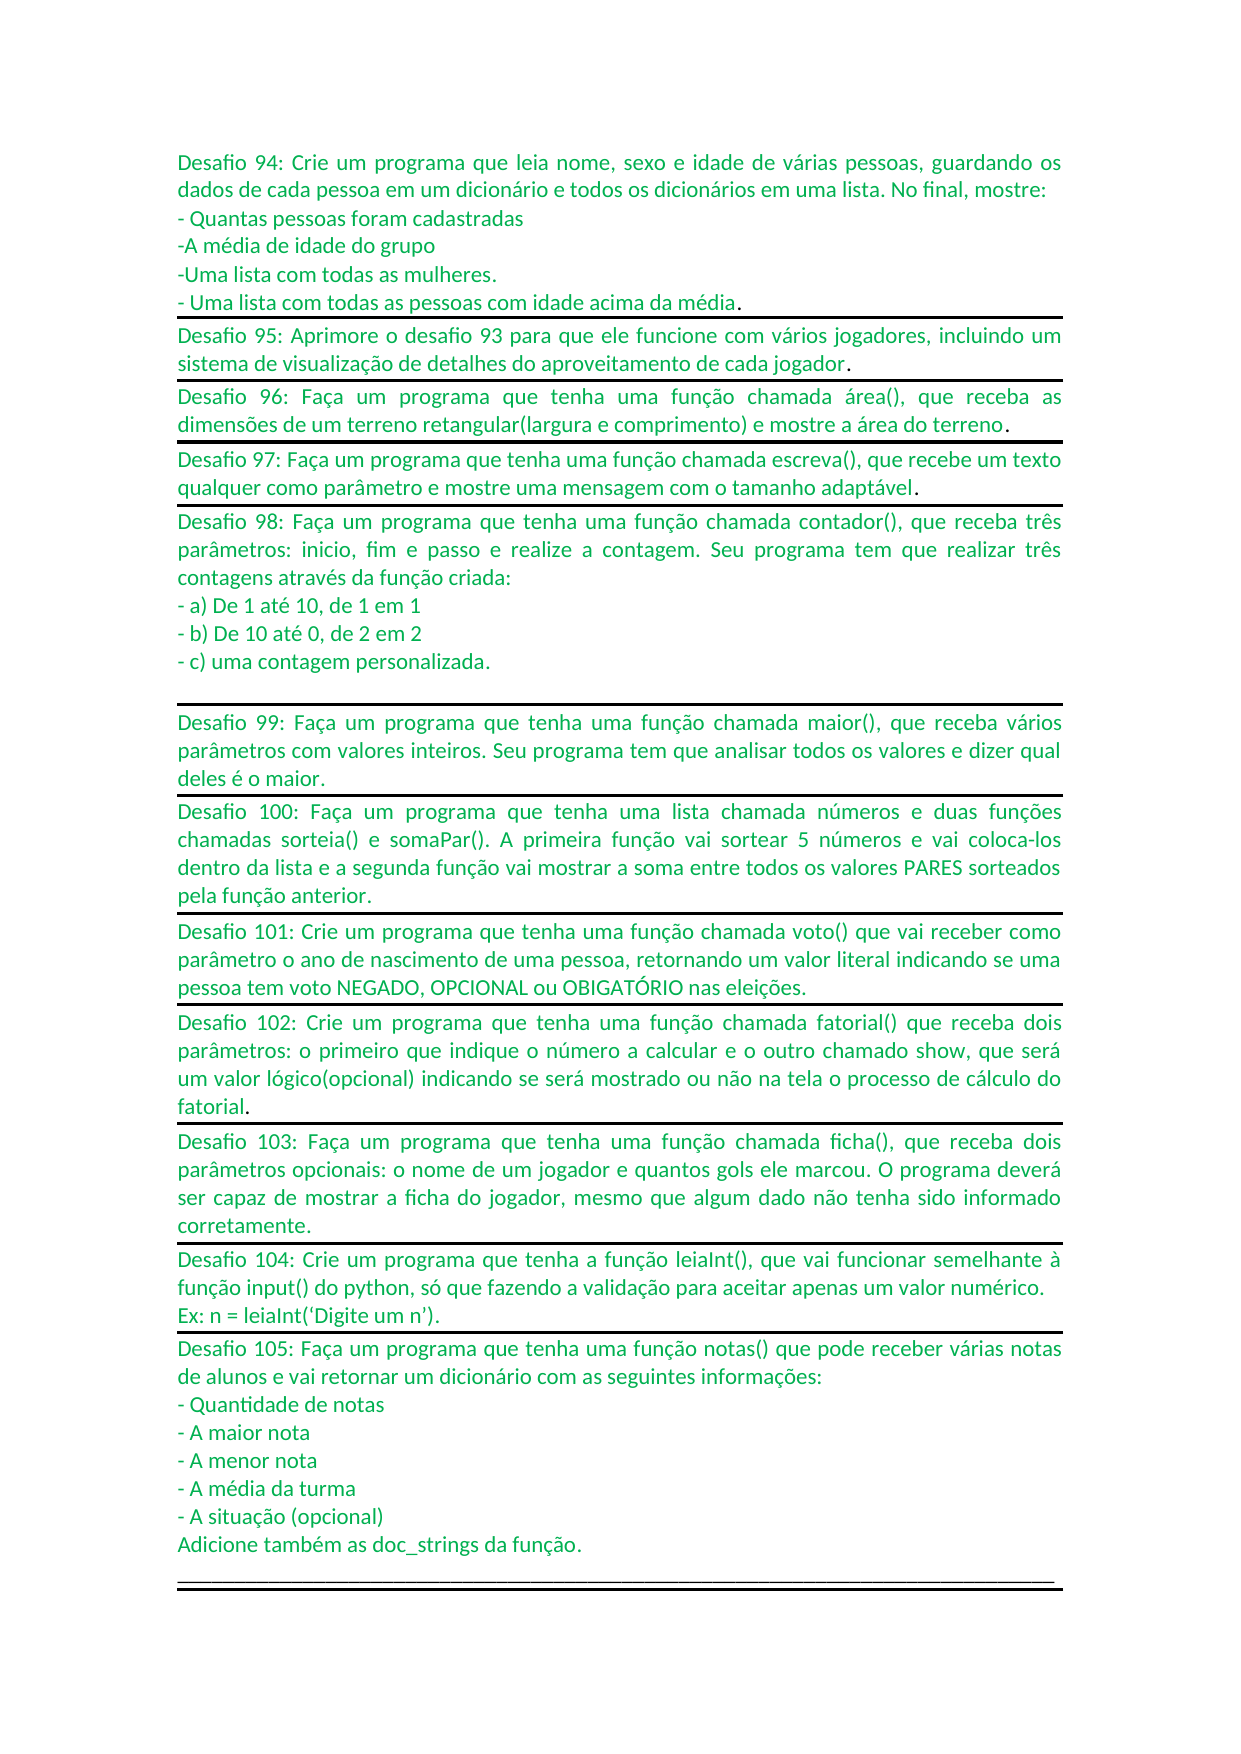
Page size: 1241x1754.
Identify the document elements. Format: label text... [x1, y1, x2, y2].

text - b) De 10 até 0, de 2 em 2 [177, 619, 1063, 647]
text Desafio 100: Faça um programa que tenha uma lista chamada números e duas funções chamadas sorteia() e somaPar(). A primeira função vai sortear 5 números e vai coloca-los dentro da lista e a segunda função vai mostrar a soma entre todos os valores PARES sorteados pela função anterior. [177, 797, 1063, 912]
text Desafio 103: Faça um programa que tenha uma função chamada ficha(), que receba dois parâmetros opcionais: o nome de um jogador e quantos gols ele marcou. O programa deverá ser capaz de mostrar a ficha do jogador, mesmo que algum dado não tenha sido informado corretamente. [177, 1125, 1063, 1242]
text Ex: n = leiaInt(‘Digite um n’). [177, 1301, 1063, 1331]
text - A situação (opcional) [177, 1502, 1063, 1530]
text Desafio 97: Faça um programa que tenha uma função chamada escreva(), que recebe um texto qualquer como parâmetro e mostre uma mensagem com o tamanho adaptável. [177, 444, 1063, 504]
text - Uma lista com todas as pessoas com idade acima da média. [177, 288, 1063, 316]
text Desafio 102: Crie um programa que tenha uma função chamada fatorial() que receba dois parâmetros: o primeiro que indique o número a calcular e o outro chamado show, que será um valor lógico(opcional) indicando se será mostrado ou não na tela o processo de cálculo do fatorial. [177, 1006, 1063, 1122]
text - A maior nota [177, 1418, 1063, 1446]
text Desafio 105: Faça um programa que tenha uma função notas() que pode receber várias notas de alunos e vai retornar um dicionário com as seguintes informações: [177, 1334, 1063, 1390]
text - Quantidade de notas [177, 1390, 1063, 1418]
text Desafio 101: Crie um programa que tenha uma função chamada voto() que vai receber como parâmetro o ano de nascimento de uma pessoa, retornando um valor literal indicando se uma pessoa tem voto NEGADO, OPCIONAL ou OBIGATÓRIO nas eleições. [177, 915, 1063, 1003]
text Desafio 95: Aprimore o desafio 93 para que ele funcione com vários jogadores, incluindo um sistema de visualização de detalhes do aproveitamento de cada jogador. [177, 319, 1063, 379]
text - a) De 1 até 10, de 1 em 1 [177, 591, 1063, 619]
text _____________________________________________________________________________ [177, 1558, 1063, 1588]
text - Quantas pessoas foram cadastradas [177, 204, 1063, 232]
text -Uma lista com todas as mulheres. [177, 260, 1063, 288]
text -A média de idade do grupo [177, 232, 1063, 260]
text Desafio 99: Faça um programa que tenha uma função chamada maior(), que receba vários parâmetros com valores inteiros. Seu programa tem que analisar todos os valores e dizer qual deles é o maior. [177, 706, 1063, 794]
text Desafio 94: Crie um programa que leia nome, sexo e idade de várias pessoas, guardando os dados de cada pessoa em um dicionário e todos os dicionários em uma lista. No final, mostre: [177, 148, 1063, 204]
text - A menor nota [177, 1446, 1063, 1474]
text - A média da turma [177, 1474, 1063, 1502]
text Adicione também as doc_strings da função. [177, 1530, 1063, 1558]
text Desafio 104: Crie um programa que tenha a função leiaInt(), que vai funcionar semelhante à função input() do python, só que fazendo a validação para aceitar apenas um valor numérico. [177, 1245, 1063, 1301]
text Desafio 98: Faça um programa que tenha uma função chamada contador(), que receba três parâmetros: inicio, fim e passo e realize a contagem. Seu programa tem que realizar três contagens através da função criada: [177, 507, 1063, 591]
text - c) uma contagem personalizada. [177, 647, 1063, 675]
text Desafio 96: Faça um programa que tenha uma função chamada área(), que receba as dimensões de um terreno retangular(largura e comprimento) e mostre a área do terreno. [177, 382, 1063, 440]
